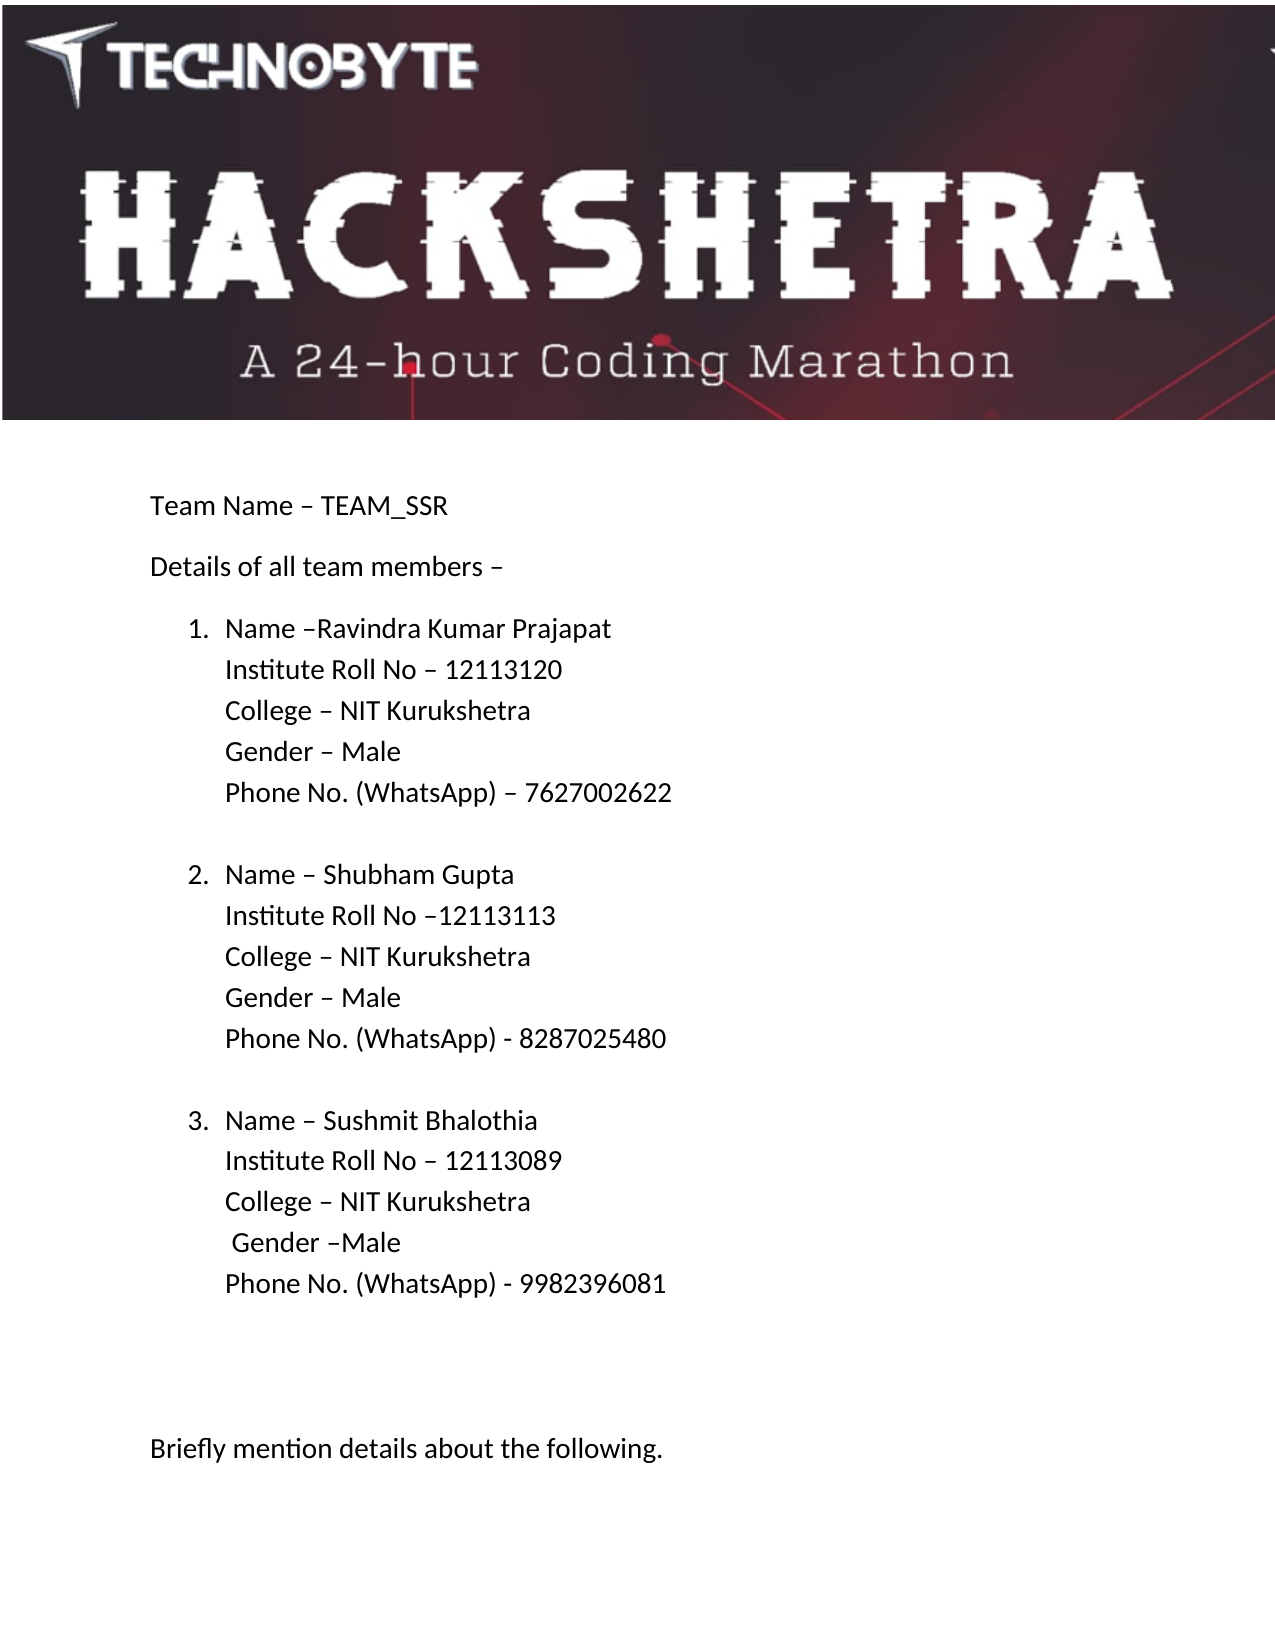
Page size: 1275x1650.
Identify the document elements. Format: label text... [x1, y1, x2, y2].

text Phone No. (WhatsApp) – 7627002622 [225, 774, 1125, 810]
list Name – Shubham Gupta [187, 856, 1125, 892]
text College – NIT Kurukshetra [225, 1183, 1125, 1219]
text College – NIT Kurukshetra [225, 692, 1125, 728]
text Institute Roll No –12113113 [225, 897, 1125, 932]
text Details of all team members – [150, 548, 1125, 584]
text Institute Roll No – 12113089 [225, 1142, 1125, 1178]
picture [2, 5, 1275, 420]
text Phone No. (WhatsApp) - 9982396081 [225, 1265, 1125, 1301]
text Phone No. (WhatsApp) - 8287025480 [225, 1020, 1125, 1055]
text Institute Roll No – 12113120 [225, 651, 1125, 687]
list Name – Sushmit Bhalothia [187, 1102, 1125, 1137]
text Gender –Male [225, 1224, 1125, 1260]
text Gender – Male [225, 979, 1125, 1014]
text College – NIT Kurukshetra [225, 938, 1125, 973]
list Name –Ravindra Kumar Prajapat [187, 610, 1125, 646]
text Gender – Male [225, 733, 1125, 769]
text Briefly mention details about the following. [150, 1430, 1125, 1465]
text Team Name – TEAM_SSR [150, 487, 1125, 522]
